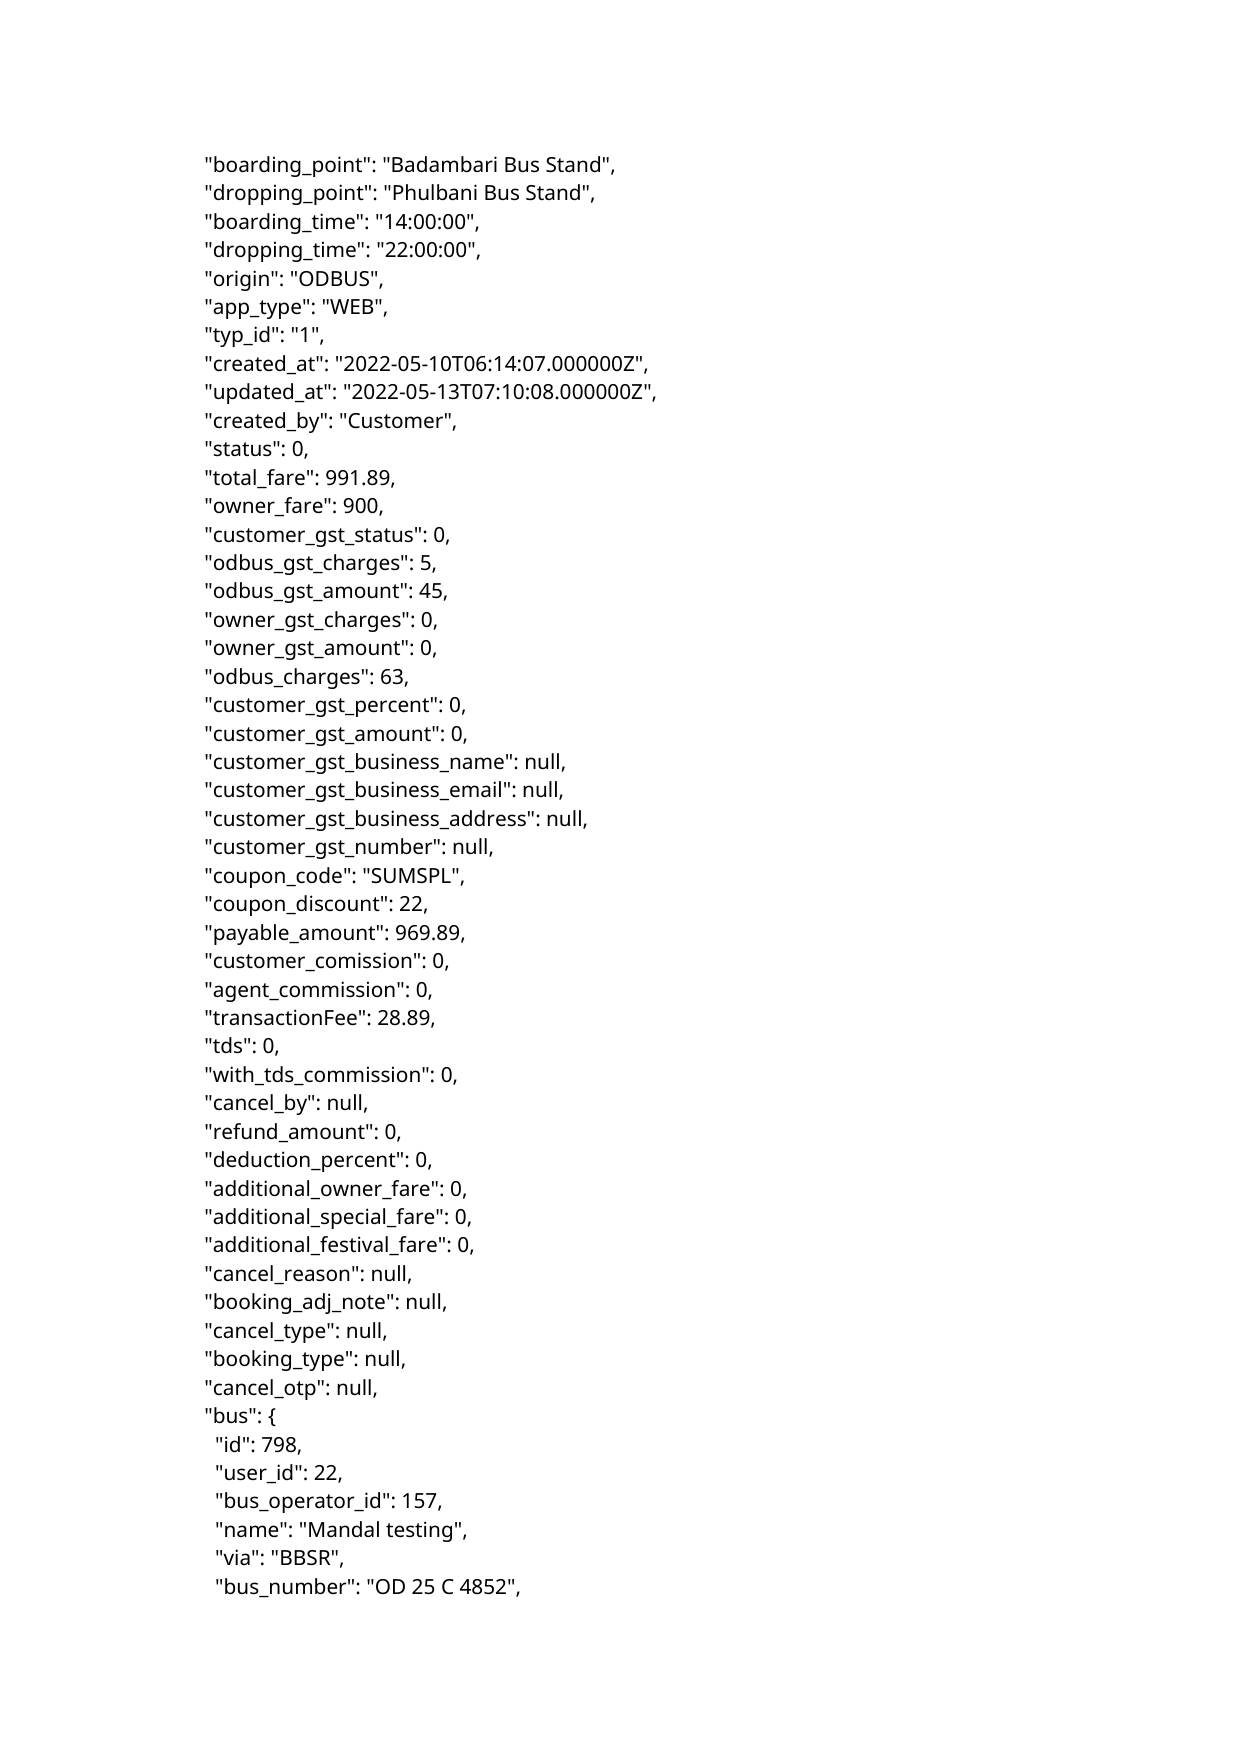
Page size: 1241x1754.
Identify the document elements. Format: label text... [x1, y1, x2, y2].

text "coupon_discount": 22, [150, 889, 1090, 918]
text "coupon_code": "SUMSPL", [150, 861, 1090, 889]
text "refund_amount": 0, [150, 1117, 1090, 1145]
text "updated_at": "2022-05-13T07:10:08.000000Z", [150, 377, 1090, 406]
text "agent_commission": 0, [150, 975, 1090, 1003]
text "customer_gst_percent": 0, [150, 690, 1090, 719]
text "payable_amount": 969.89, [150, 918, 1090, 946]
text "created_by": "Customer", [150, 406, 1090, 434]
text "bus": { [150, 1401, 1090, 1430]
text "customer_gst_business_name": null, [150, 747, 1090, 776]
text "app_type": "WEB", [150, 292, 1090, 321]
text "transactionFee": 28.89, [150, 1003, 1090, 1032]
text "customer_gst_business_email": null, [150, 776, 1090, 804]
text "additional_special_fare": 0, [150, 1202, 1090, 1231]
text "cancel_reason": null, [150, 1259, 1090, 1287]
text "odbus_gst_amount": 45, [150, 577, 1090, 605]
text "customer_gst_number": null, [150, 832, 1090, 861]
text "customer_gst_amount": 0, [150, 719, 1090, 747]
text "customer_gst_status": 0, [150, 520, 1090, 548]
text "owner_gst_charges": 0, [150, 605, 1090, 633]
text "name": "Mandal testing", [150, 1515, 1090, 1543]
text "origin": "ODBUS", [150, 264, 1090, 292]
text "dropping_point": "Phulbani Bus Stand", [150, 178, 1090, 207]
text "total_fare": 991.89, [150, 463, 1090, 491]
text "booking_type": null, [150, 1344, 1090, 1373]
text "owner_gst_amount": 0, [150, 633, 1090, 662]
text "dropping_time": "22:00:00", [150, 235, 1090, 264]
text "additional_festival_fare": 0, [150, 1231, 1090, 1259]
text "bus_operator_id": 157, [150, 1487, 1090, 1515]
text "tds": 0, [150, 1032, 1090, 1060]
text "created_at": "2022-05-10T06:14:07.000000Z", [150, 349, 1090, 377]
text "status": 0, [150, 434, 1090, 463]
text "cancel_by": null, [150, 1088, 1090, 1117]
text "additional_owner_fare": 0, [150, 1174, 1090, 1202]
text "owner_fare": 900, [150, 491, 1090, 520]
text "via": "BBSR", [150, 1543, 1090, 1572]
text "booking_adj_note": null, [150, 1287, 1090, 1316]
text "cancel_type": null, [150, 1316, 1090, 1344]
text "odbus_charges": 63, [150, 662, 1090, 690]
text "customer_comission": 0, [150, 946, 1090, 975]
text "deduction_percent": 0, [150, 1145, 1090, 1174]
text "cancel_otp": null, [150, 1373, 1090, 1401]
text "with_tds_commission": 0, [150, 1060, 1090, 1088]
text "user_id": 22, [150, 1458, 1090, 1487]
text "boarding_point": "Badambari Bus Stand", [150, 150, 1090, 178]
text "typ_id": "1", [150, 321, 1090, 349]
text "odbus_gst_charges": 5, [150, 548, 1090, 577]
text "id": 798, [150, 1430, 1090, 1458]
text "bus_number": "OD 25 C 4852", [150, 1572, 1090, 1600]
text "boarding_time": "14:00:00", [150, 207, 1090, 235]
text "customer_gst_business_address": null, [150, 804, 1090, 832]
